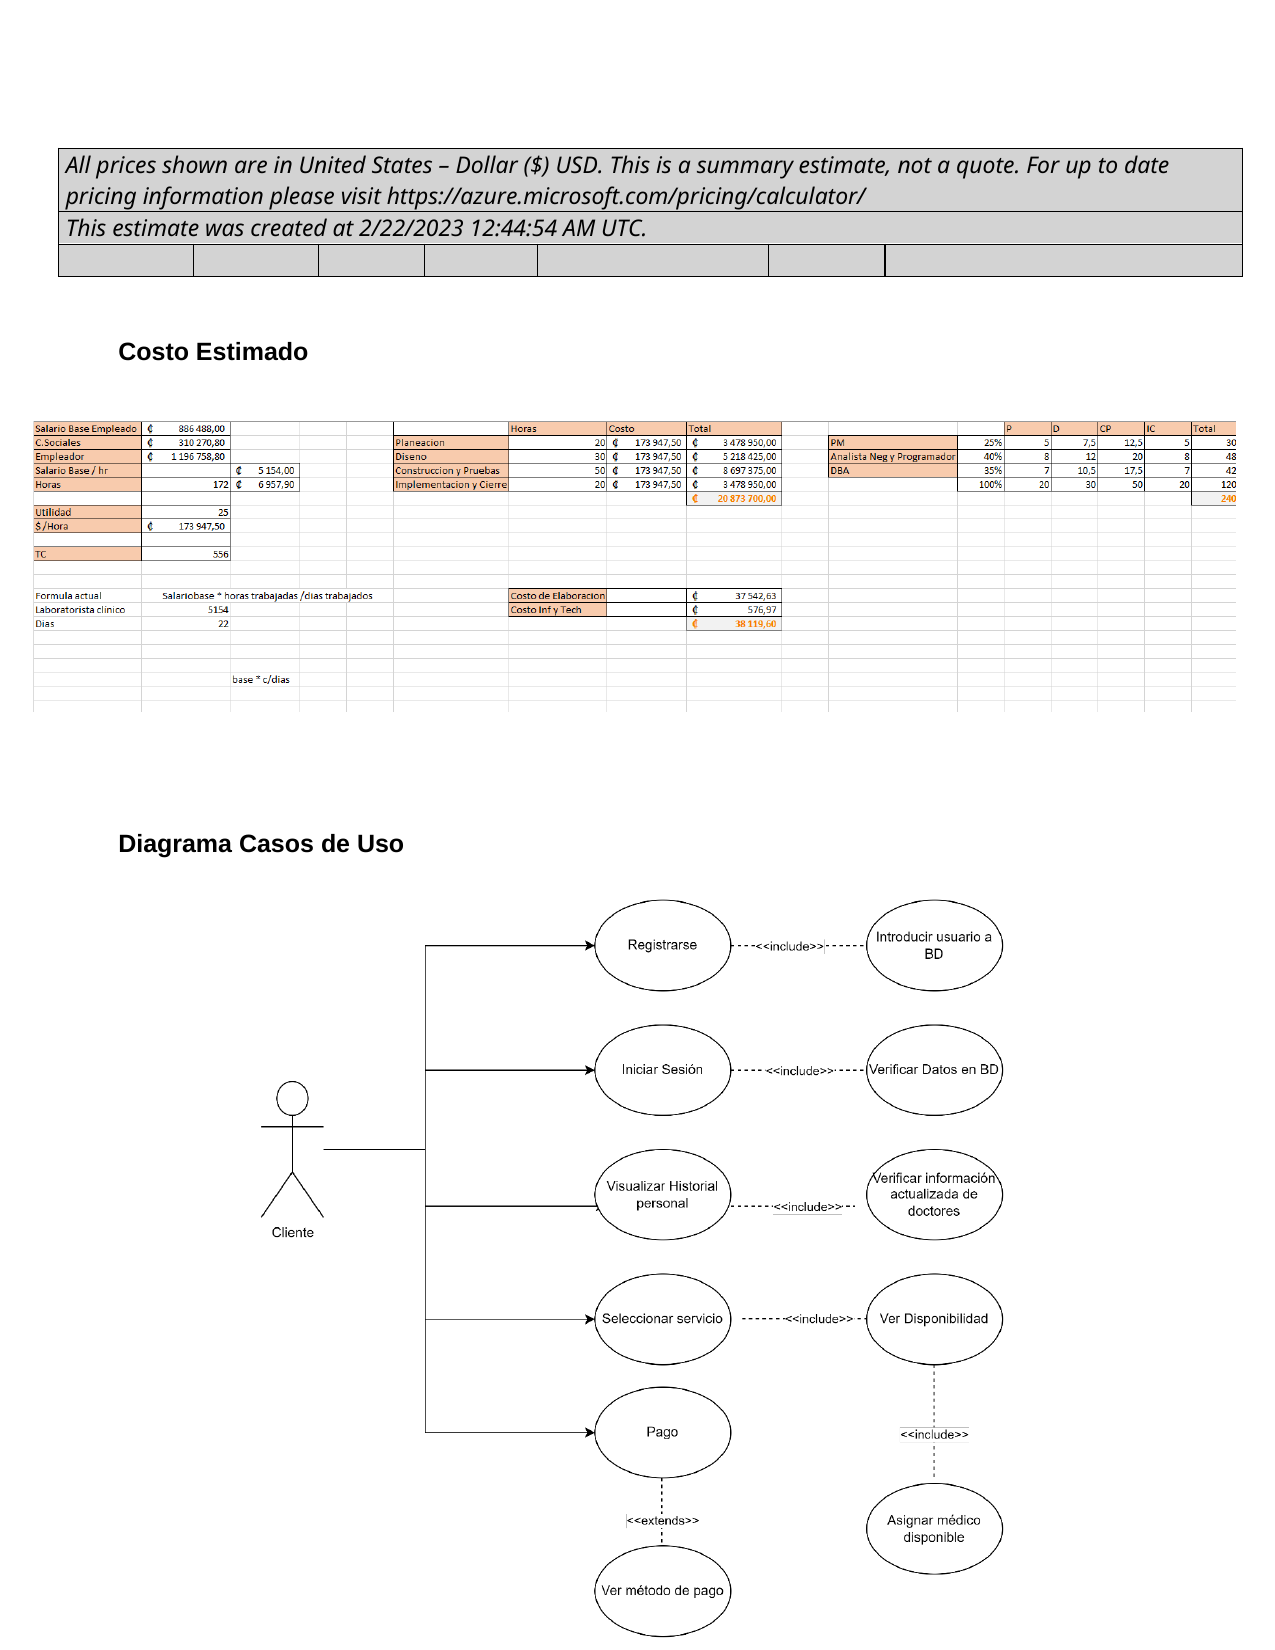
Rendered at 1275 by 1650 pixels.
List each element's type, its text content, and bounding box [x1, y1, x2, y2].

table_cell [886, 245, 1242, 276]
picture [32, 421, 1234, 712]
table_cell [194, 245, 318, 276]
table_cell This estimate was created at 2/22/2023 12:44:54 AM UTC. [59, 212, 1242, 243]
table_cell [59, 245, 193, 276]
table_cell [319, 245, 424, 276]
table_cell All prices shown are in United States – Dollar ($) USD. This is a summary estimate, not a quote. For up to date pricing information please visit https://azure.microsoft.com/pricing/calculator/ [59, 149, 1242, 211]
table_cell [425, 245, 537, 276]
picture [252, 892, 1011, 1642]
text Costo Estimado [118, 337, 1098, 365]
table_cell [538, 245, 768, 276]
table_cell [769, 245, 884, 276]
text Diagrama Casos de Uso [118, 829, 1098, 858]
